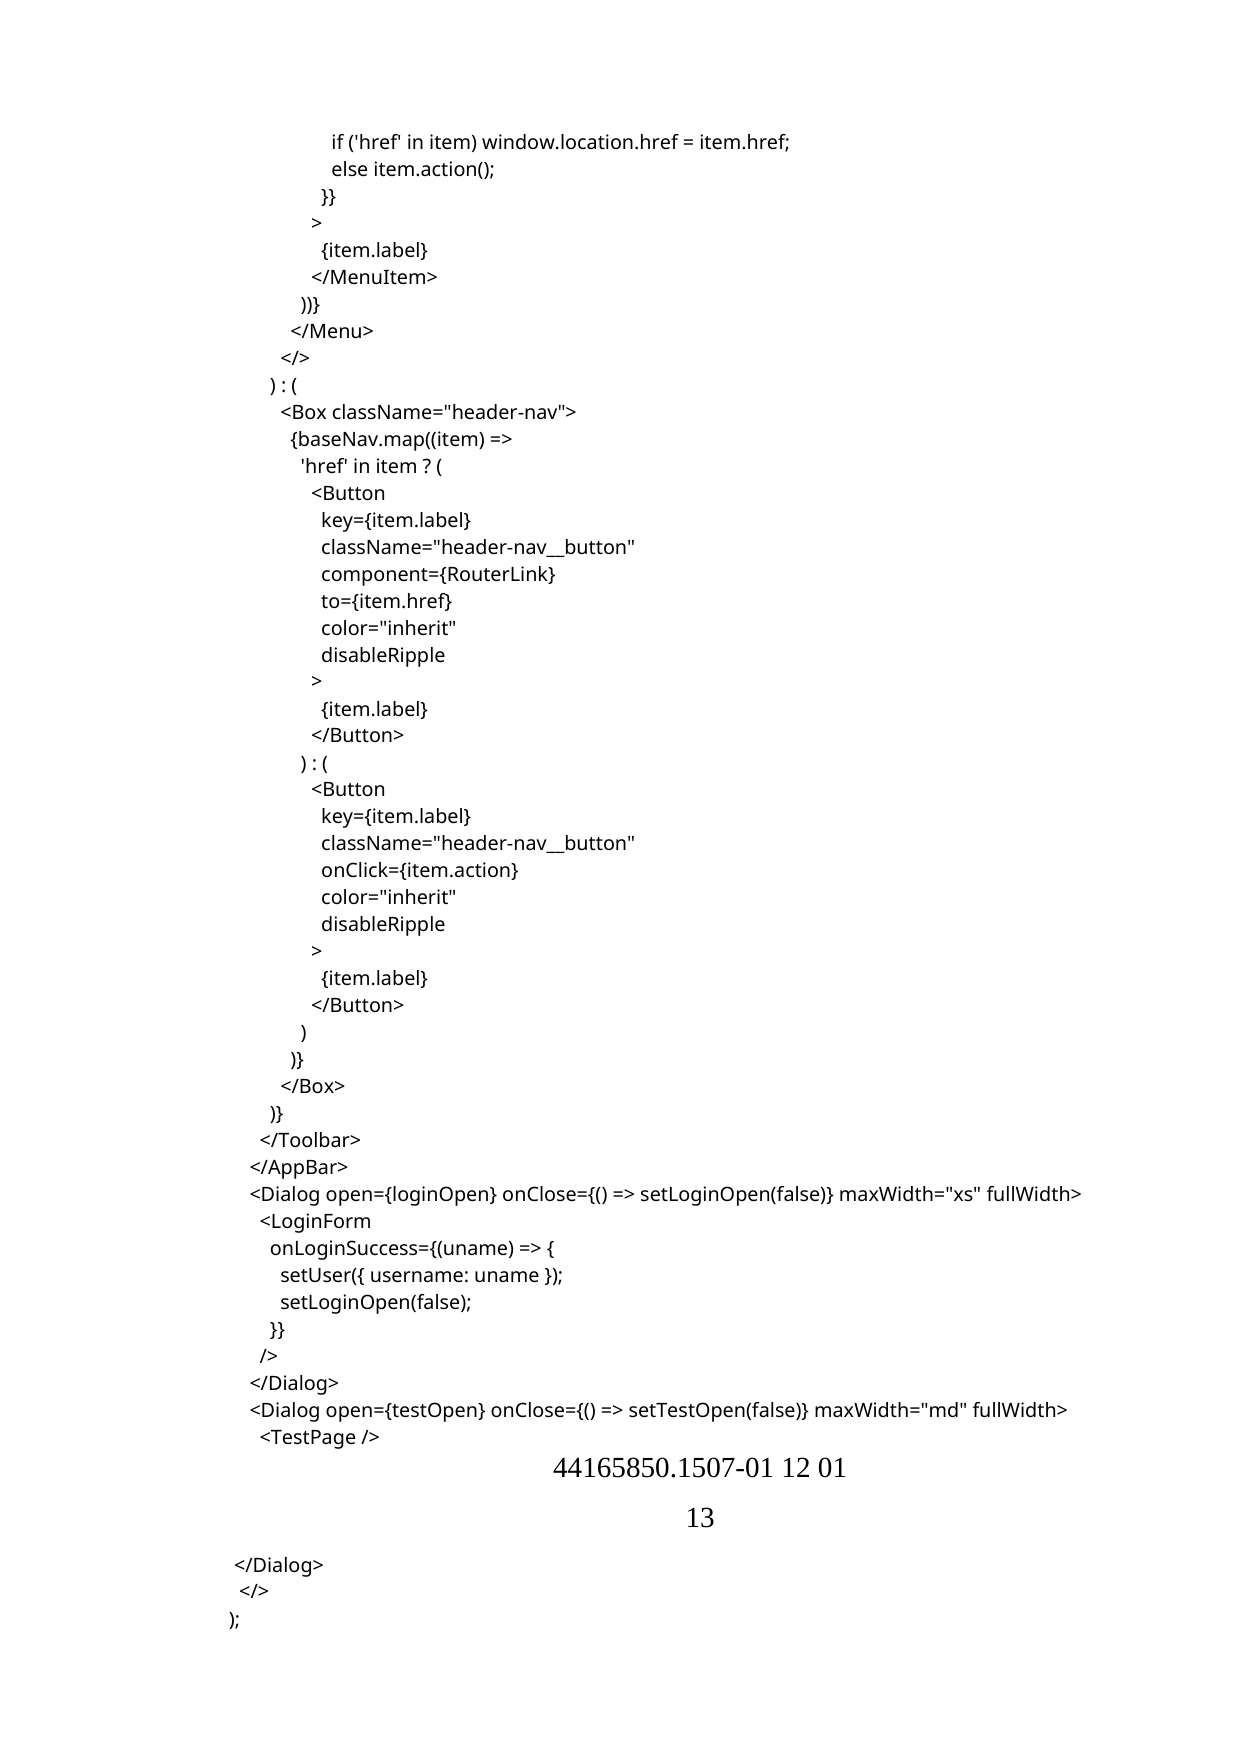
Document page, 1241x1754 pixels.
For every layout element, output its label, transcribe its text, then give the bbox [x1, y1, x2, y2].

text color="inherit" [218, 614, 1181, 641]
text > [218, 668, 1181, 695]
text <Button [218, 479, 1181, 506]
text ) : ( [218, 749, 1181, 776]
text )} [218, 1046, 1181, 1072]
text </Dialog> [218, 1551, 1181, 1578]
text className="header-nav__button" [218, 533, 1181, 560]
text {baseNav.map((item) => [218, 425, 1181, 452]
text disableRipple [218, 641, 1181, 668]
text {item.label} [218, 964, 1181, 992]
text /> [218, 1342, 1181, 1369]
text if ('href' in item) window.location.href = item.href; [218, 128, 1181, 155]
text setUser({ username: uname }); [218, 1261, 1181, 1288]
text <Box className="header-nav"> [218, 398, 1181, 425]
text else item.action(); [218, 155, 1181, 182]
text </Button> [218, 722, 1181, 749]
text className="header-nav__button" [218, 830, 1181, 857]
text }} [218, 1315, 1181, 1342]
text </> [218, 344, 1181, 371]
text key={item.label} [218, 803, 1181, 830]
text <LoginForm [218, 1207, 1181, 1234]
text disableRipple [218, 911, 1181, 938]
text ) [218, 1018, 1181, 1046]
text </Menu> [218, 317, 1181, 344]
text > [218, 938, 1181, 964]
text > [218, 209, 1181, 236]
text 'href' in item ? ( [218, 452, 1181, 479]
text ))} [218, 290, 1181, 317]
text </> [218, 1578, 1181, 1605]
text onClick={item.action} [218, 857, 1181, 884]
text color="inherit" [218, 884, 1181, 911]
text 13 [177, 1501, 1181, 1534]
text ); [218, 1605, 1181, 1632]
text </Toolbar> [218, 1126, 1181, 1153]
text 44165850.1507-01 12 01 [177, 1450, 1181, 1484]
text <TestPage /> [218, 1423, 1181, 1450]
text setLoginOpen(false); [218, 1288, 1181, 1315]
text </Button> [218, 992, 1181, 1018]
text </Dialog> [218, 1369, 1181, 1396]
text <Dialog open={testOpen} onClose={() => setTestOpen(false)} maxWidth="md" fullWidth> [218, 1396, 1181, 1423]
text {item.label} [218, 236, 1181, 263]
text </Box> [218, 1072, 1181, 1099]
text }} [218, 182, 1181, 209]
text onLoginSuccess={(uname) => { [218, 1234, 1181, 1261]
text </MenuItem> [218, 263, 1181, 290]
text )} [218, 1099, 1181, 1126]
text {item.label} [218, 695, 1181, 722]
text <Button [218, 776, 1181, 803]
text to={item.href} [218, 587, 1181, 614]
text ) : ( [218, 371, 1181, 398]
text </AppBar> [218, 1153, 1181, 1180]
text <Dialog open={loginOpen} onClose={() => setLoginOpen(false)} maxWidth="xs" fullWidth> [218, 1180, 1181, 1207]
text component={RouterLink} [218, 560, 1181, 587]
text key={item.label} [218, 506, 1181, 533]
